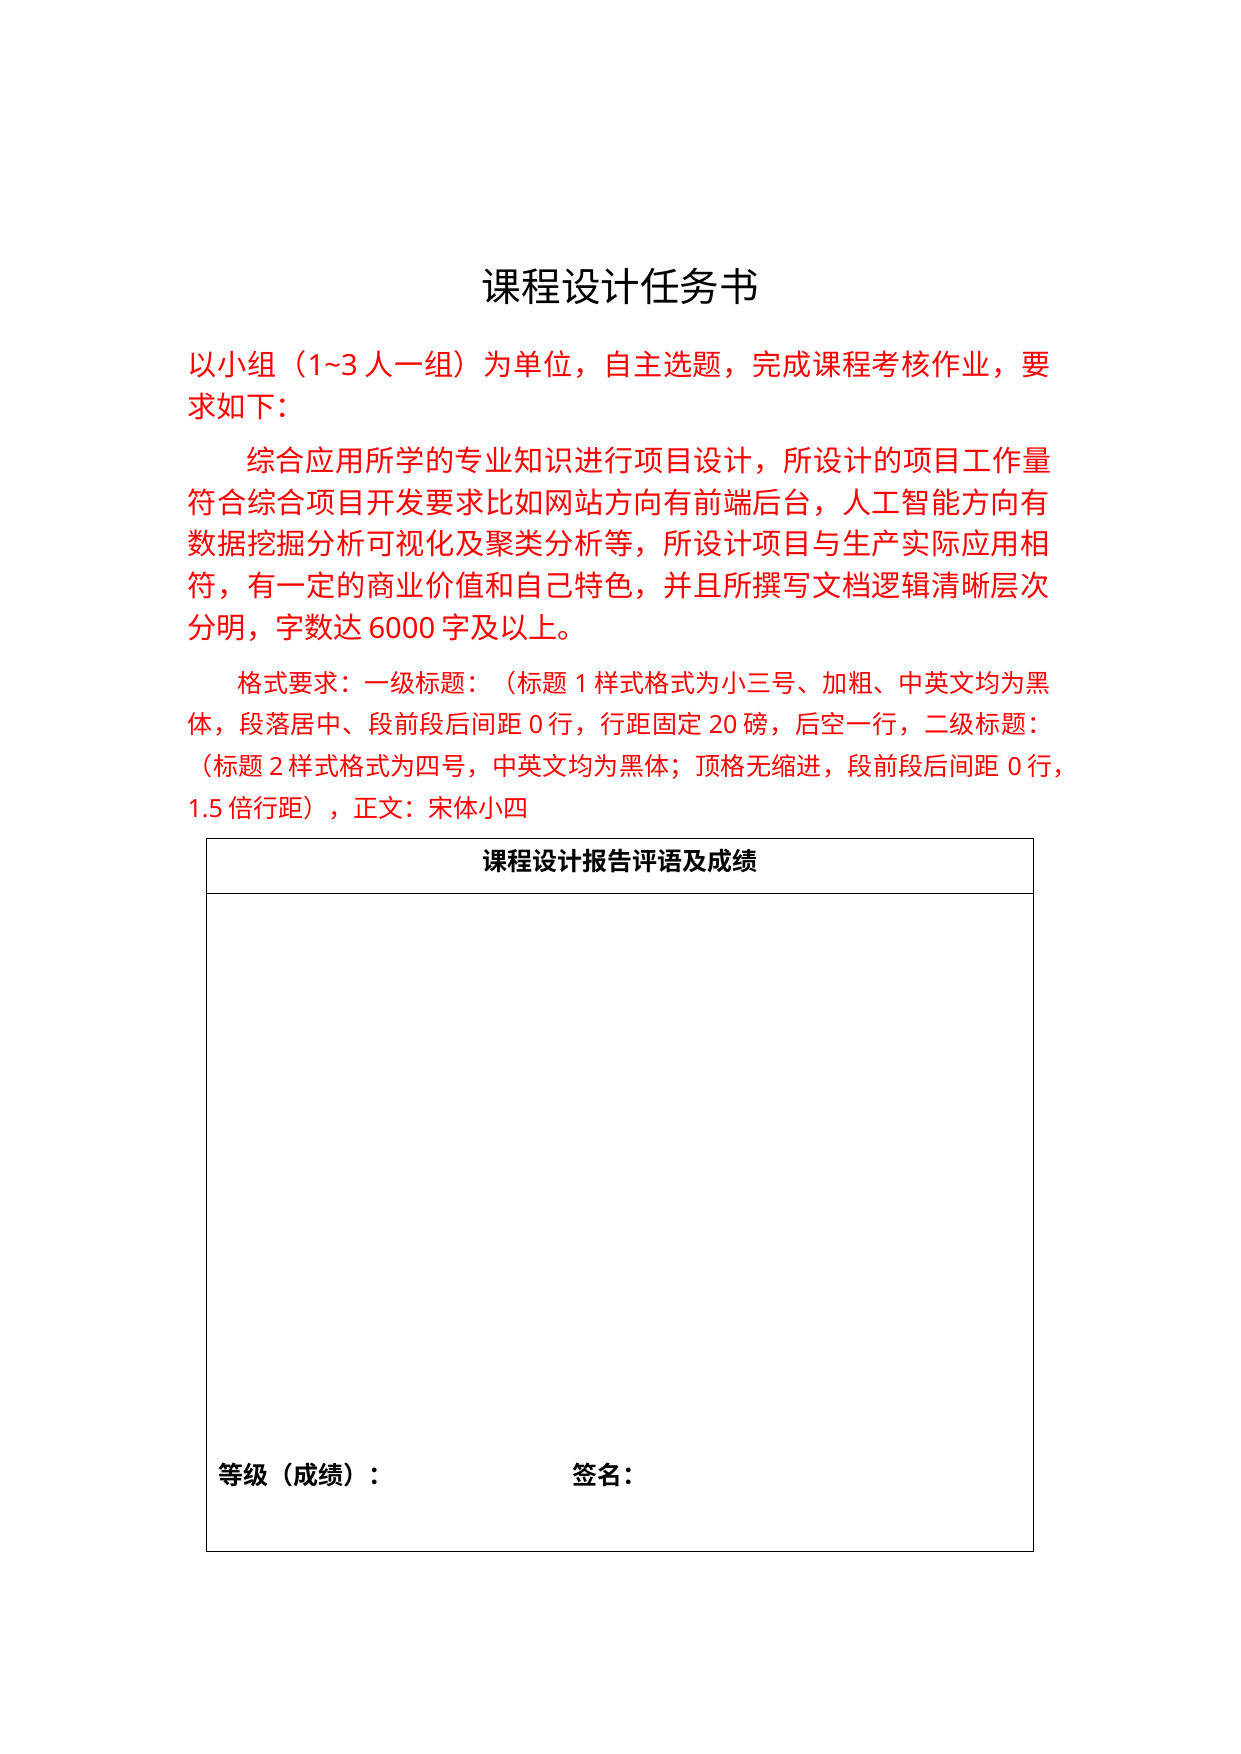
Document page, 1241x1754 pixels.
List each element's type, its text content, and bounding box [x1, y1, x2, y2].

text 以小组（1~3人一组）为单位，自主选题，完成课程考核作业，要求如下： [187, 342, 1053, 426]
table_header 课程设计报告评语及成绩 [207, 839, 1033, 893]
text 格式要求：一级标题：（标题1样式格式为小三号、加粗、中英文均为黑体，段落居中、段前段后间距0行，行距固定20磅，后空一行，二级标题：（标题2样式格式为四号，中英文均为黑体；顶格无缩进，段前段后间距0行，1.5倍行距），正文：宋体小四 [187, 659, 1053, 826]
text 课程设计任务书 [187, 256, 1053, 313]
table_cell 等级（成绩）： 签名： [207, 894, 1033, 1551]
text 综合应用所学的专业知识进行项目设计，所设计的项目工作量符合综合项目开发要求比如网站方向有前端后台，人工智能方向有数据挖掘分析可视化及聚类分析等，所设计项目与生产实际应用相符，有一定的商业价值和自己特色，并且所撰写文档逻辑清晰层次分明，字数达6000字及以上。 [187, 438, 1053, 646]
